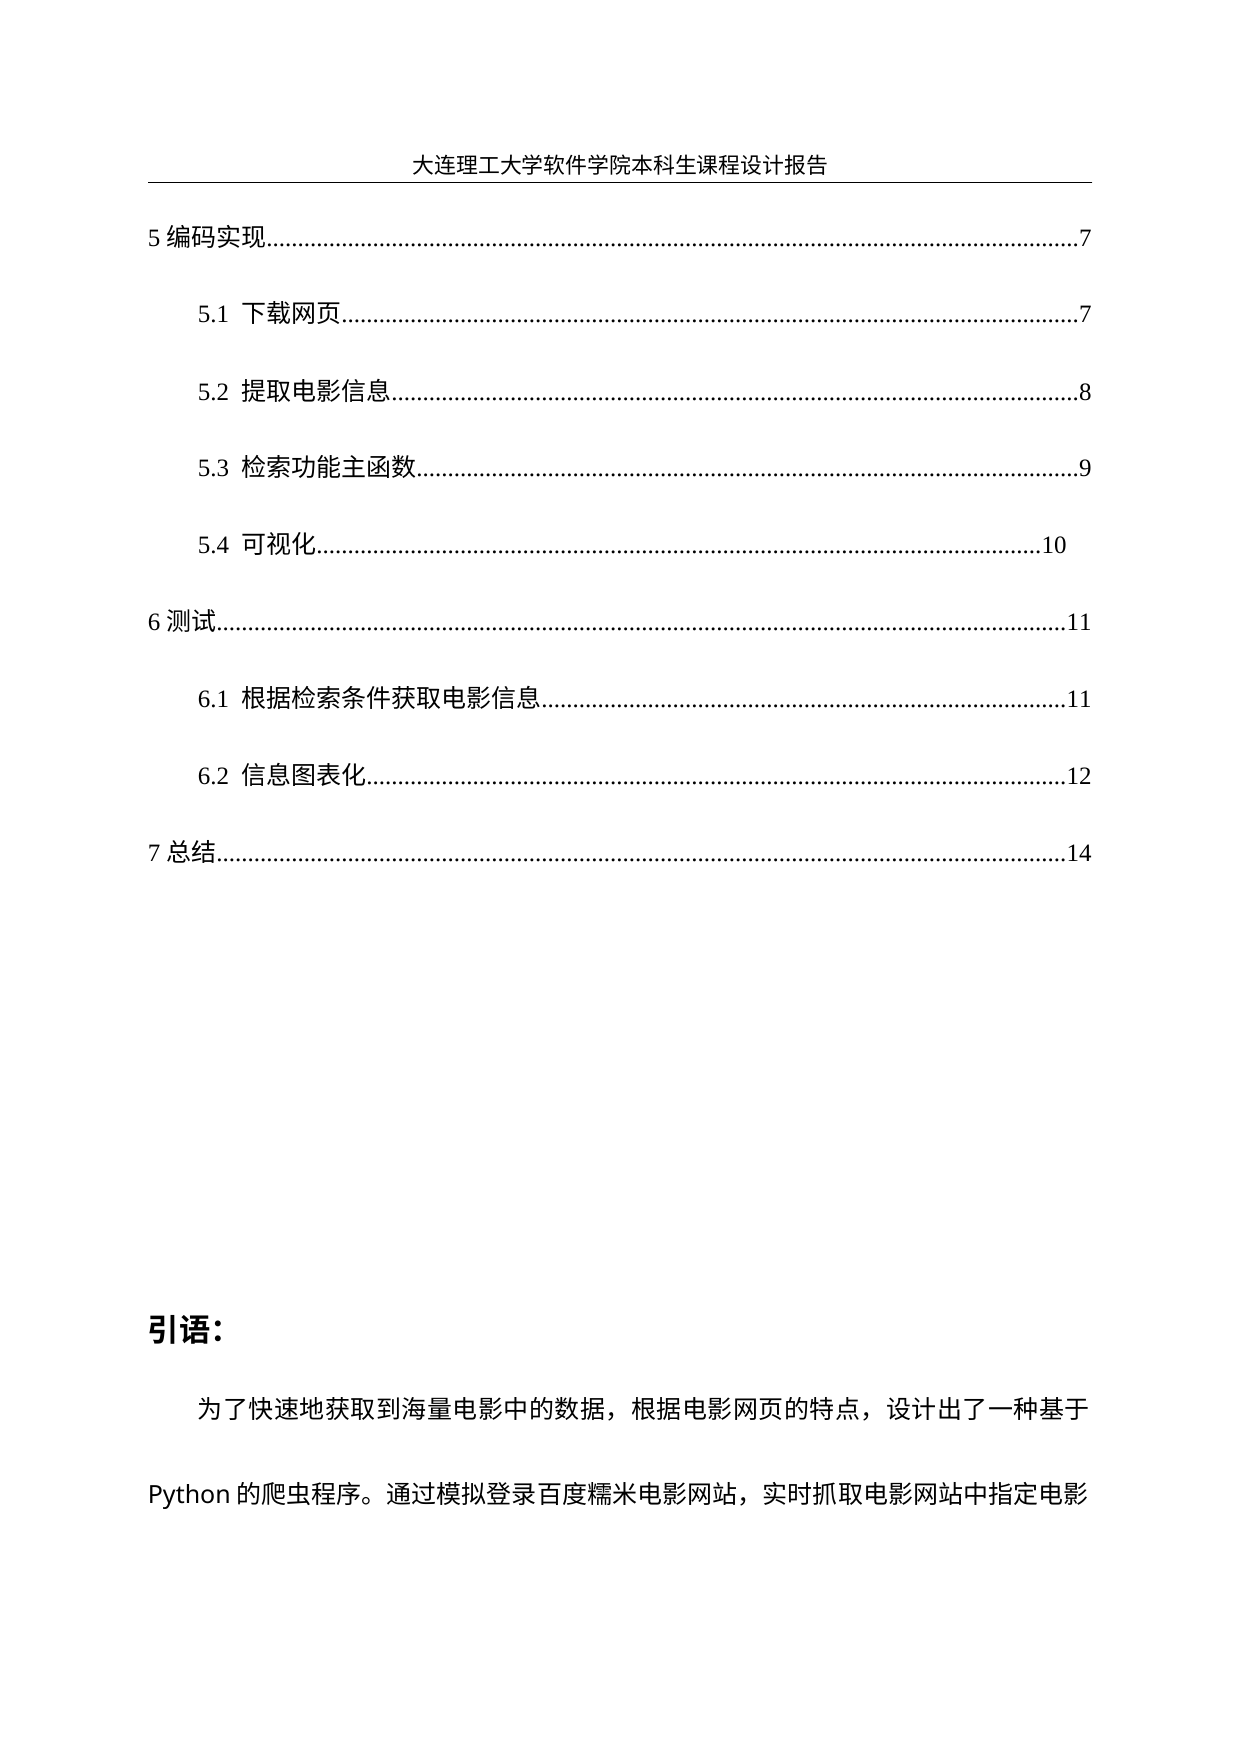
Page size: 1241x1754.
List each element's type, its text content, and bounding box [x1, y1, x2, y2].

text 6.1 根据检索条件获取电影信息 11 [198, 663, 1092, 731]
text 5 编码实现 7 [148, 201, 1092, 269]
text 5.4 可视化 10 [198, 509, 1092, 577]
text 6 测试 11 [148, 586, 1092, 654]
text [148, 1373, 1092, 1526]
text 6.2 信息图表化 12 [198, 740, 1092, 808]
text 5.3 检索功能主函数 9 [198, 432, 1092, 500]
text 7 总结 14 [148, 817, 1092, 885]
text 5.2 提取电影信息 8 [198, 355, 1092, 423]
text 5.1 下载网页 7 [198, 278, 1092, 346]
text 引语： [148, 1294, 1092, 1362]
